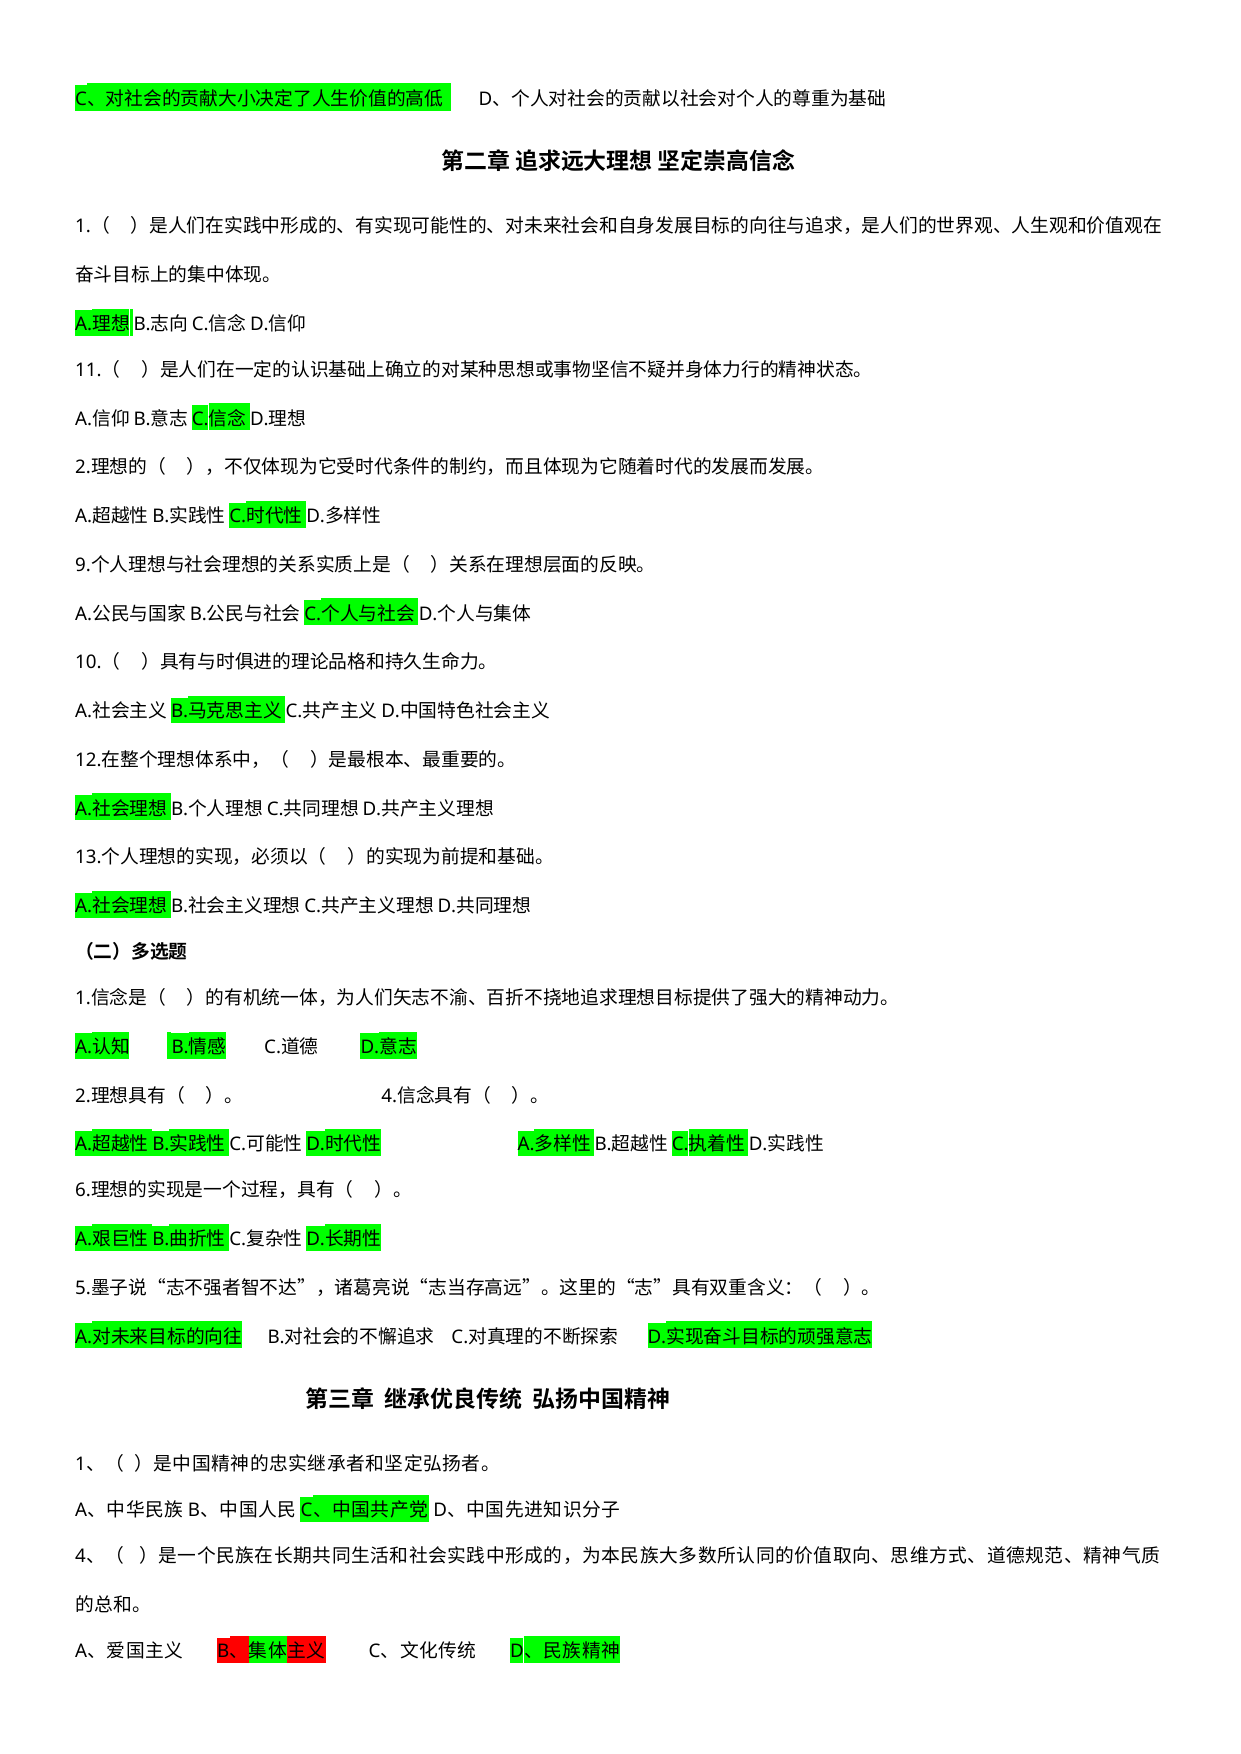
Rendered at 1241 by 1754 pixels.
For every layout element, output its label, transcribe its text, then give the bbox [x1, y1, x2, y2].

text A、爱国主义 B、集体主义 C、文化传统 D、民族精神 [75, 1633, 1165, 1666]
list 多选题 [75, 934, 1165, 967]
text 1.信念是（ ）的有机统一体，为人们矢志不渝、百折不挠地追求理想目标提供了强大的精神动力。 A.认知 B.情感 C.道德 D.意志 2.理想具有（ ）。 4.信念具有（ ）。 A.超越性B.实践性C.可能性D.时代性 A.多样性B.超越性C.执着性D.实践性 [75, 980, 1165, 1159]
text 1、（ ）是中国精神的忠实继承者和坚定弘扬者。 [75, 1446, 1165, 1479]
text C、对社会的贡献大小决定了人生价值的高低 D、个人对社会的贡献以社会对个人的尊重为基础 [75, 81, 1165, 113]
text 6.理想的实现是一个过程，具有（ ）。 A.艰巨性B.曲折性C.复杂性D.长期性 5.墨子说“志不强者智不达”，诸葛亮说“志当存高远”。这里的“志”具有双重含义：（ ）。 A.对未来目标的向往 B.对社会的不懈追求 C.对真理的不断探索 D.实现奋斗目标的顽强意志 [75, 1172, 1165, 1351]
text 1.（ ）是人们在实践中形成的、有实现可能性的、对未来社会和自身发展目标的向往与追求，是人们的世界观、人生观和价值观在奋斗目标上的集中体现。 A.理想B.志向C.信念D.信仰 [75, 208, 1165, 338]
text 4、（ ）是一个民族在长期共同生活和社会实践中形成的，为本民族大多数所认同的价值取向、思维方式、道德规范、精神气质的总和。 [75, 1538, 1165, 1620]
text 第二章 追求远大理想 坚定崇高信念 [75, 127, 1165, 192]
text 第三章 继承优良传统 弘扬中国精神 [75, 1365, 1165, 1430]
text 11.（ ）是人们在一定的认识基础上确立的对某种思想或事物坚信不疑并身体力行的精神状态。 A.信仰B.意志C.信念D.理想 2.理想的（ ），不仅体现为它受时代条件的制约，而且体现为它随着时代的发展而发展。 A.超越性B.实践性C.时代性D.多样性 9.个人理想与社会理想的关系实质上是（ ）关系在理想层面的反映。 A.公民与国家B.公民与社会C.个人与社会D.个人与集体 10.（ ）具有与时俱进的理论品格和持久生命力。 A.社会主义B.马克思主义C.共产主义D.中国特色社会主义 12.在整个理想体系中，（ ）是最根本、最重要的。 A.社会理想B.个人理想C.共同理想D.共产主义理想 13.个人理想的实现，必须以（ ）的实现为前提和基础。 A.社会理想B.社会主义理想C.共产主义理想D.共同理想 [75, 352, 1165, 921]
text A、中华民族B、中国人民C、中国共产党 D、中国先进知识分子 [75, 1492, 1165, 1525]
